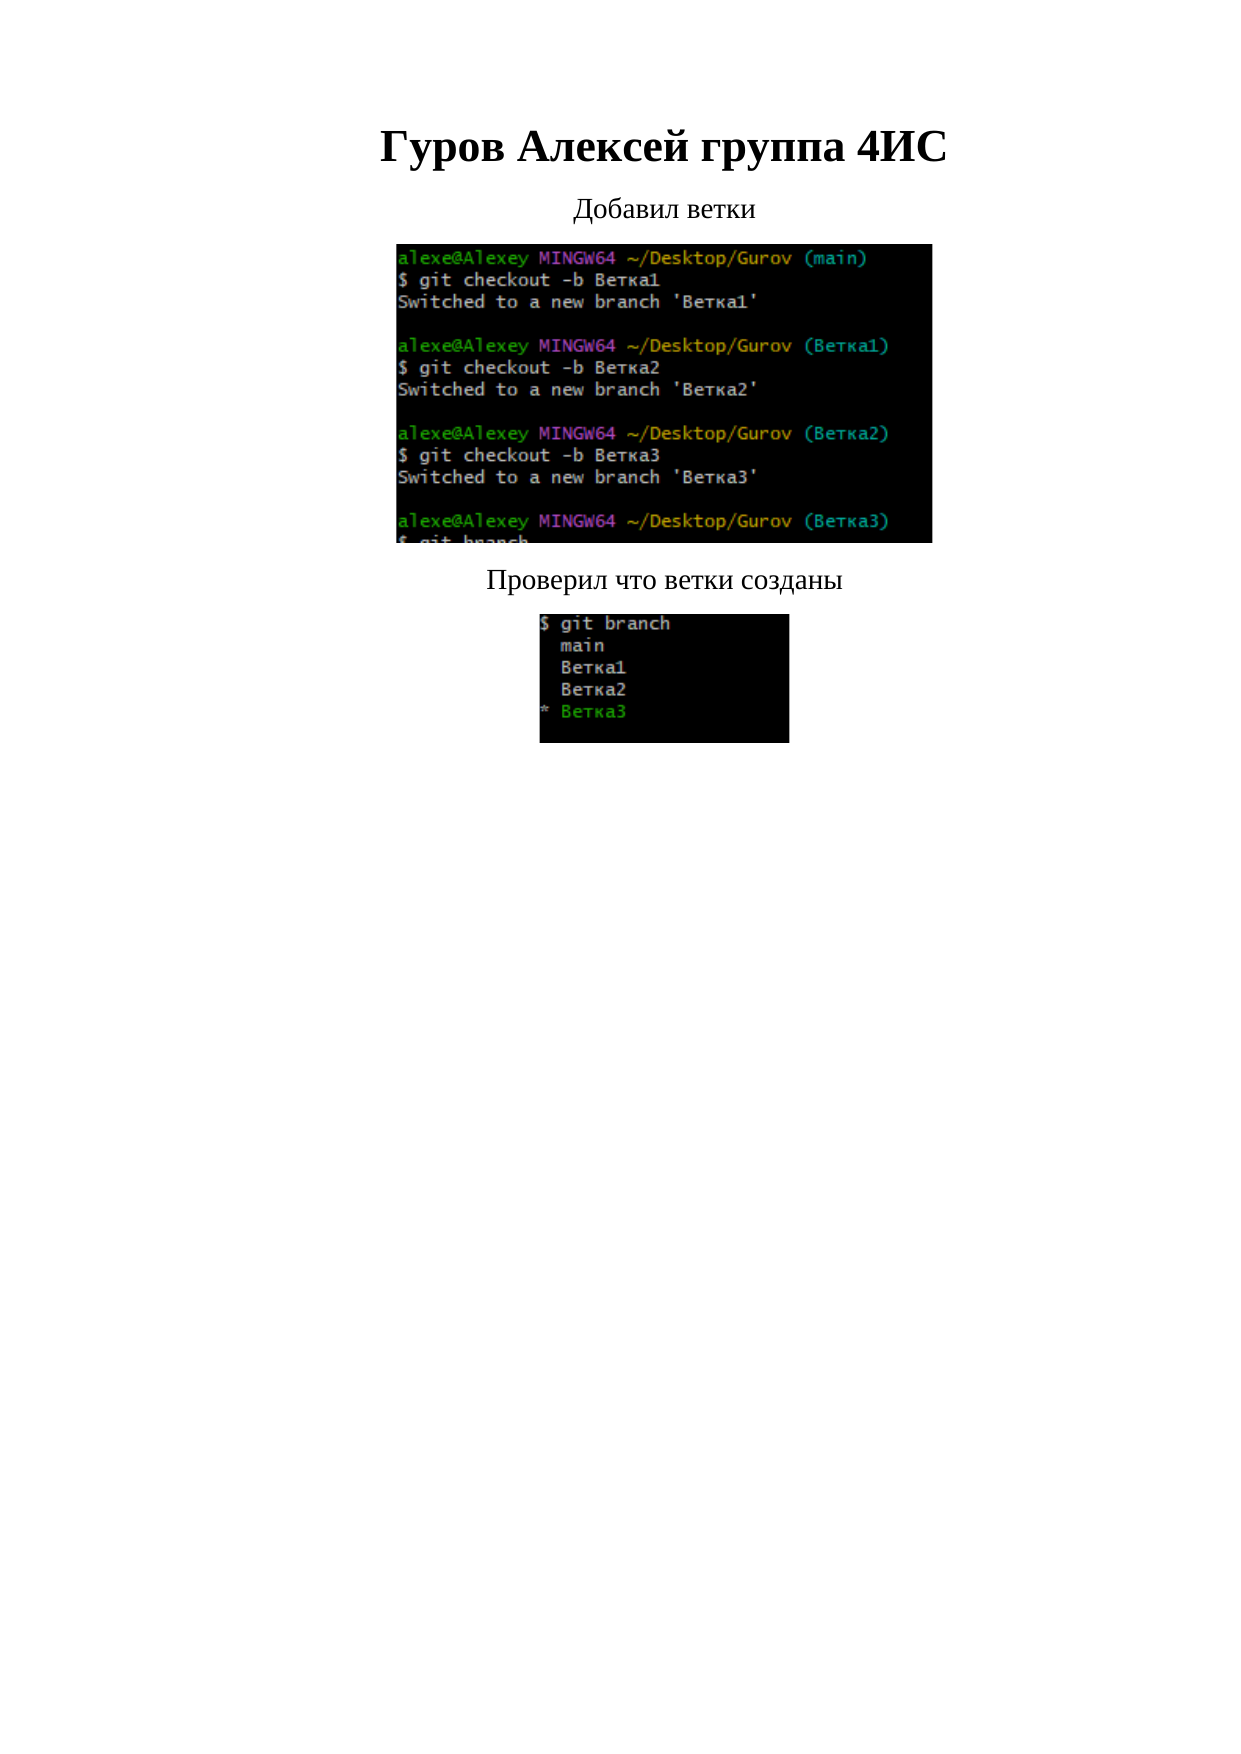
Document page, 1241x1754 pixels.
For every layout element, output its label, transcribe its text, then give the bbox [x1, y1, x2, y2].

picture [396, 244, 933, 543]
text Гуров Алексей группа 4ИС [177, 118, 1152, 171]
text Добавил ветки [177, 192, 1152, 225]
picture [539, 614, 790, 743]
text Проверил что ветки созданы [177, 562, 1152, 595]
